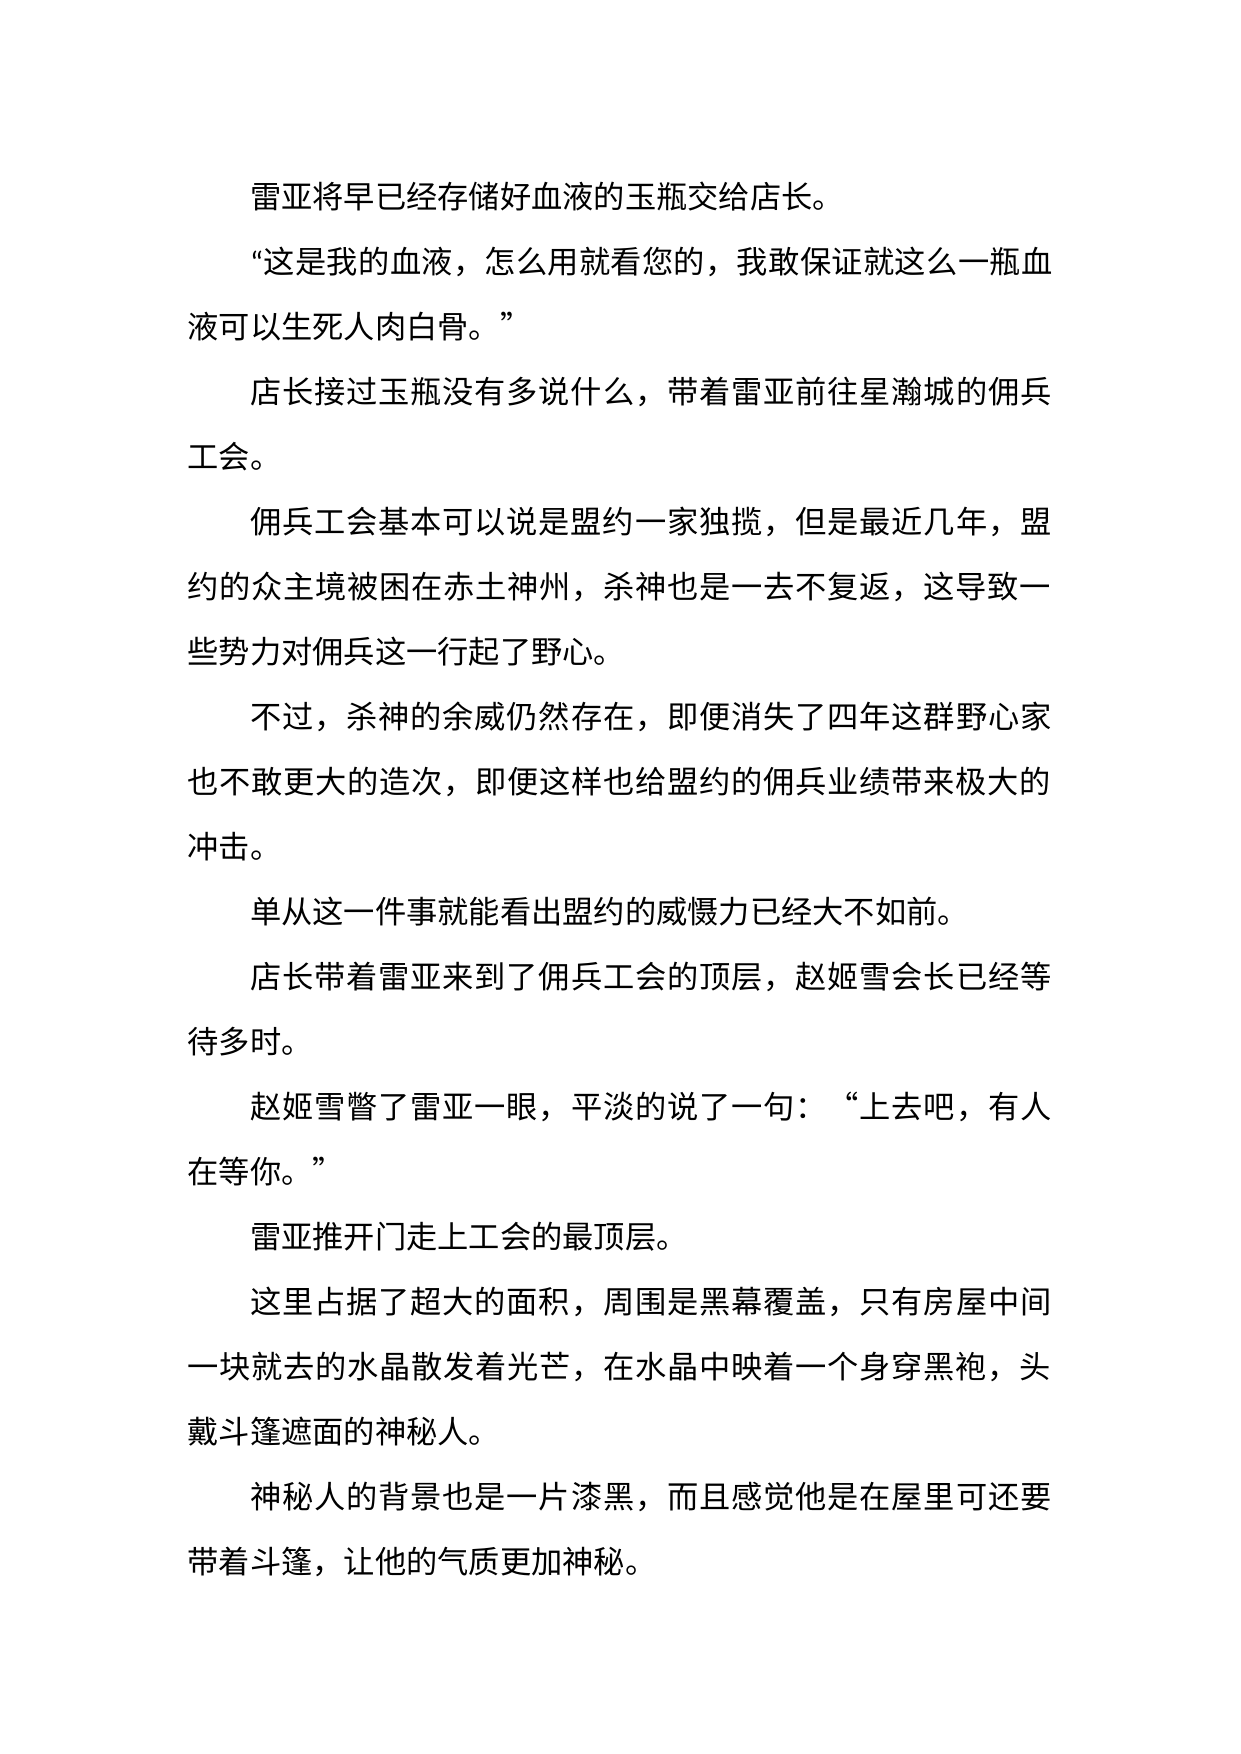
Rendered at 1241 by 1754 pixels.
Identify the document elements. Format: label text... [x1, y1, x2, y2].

text 雷亚推开门走上工会的最顶层。 [187, 1202, 1053, 1267]
text 雷亚将早已经存储好血液的玉瓶交给店长。 [187, 162, 1053, 227]
text 佣兵工会基本可以说是盟约一家独揽，但是最近几年，盟约的众主境被困在赤土神州，杀神也是一去不复返，这导致一些势力对佣兵这一行起了野心。 [187, 487, 1053, 682]
text 店长带着雷亚来到了佣兵工会的顶层，赵姬雪会长已经等待多时。 [187, 942, 1053, 1072]
text 单从这一件事就能看出盟约的威慑力已经大不如前。 [187, 877, 1053, 942]
text 这里占据了超大的面积，周围是黑幕覆盖，只有房屋中间一块就去的水晶散发着光芒，在水晶中映着一个身穿黑袍，头戴斗篷遮面的神秘人。 [187, 1267, 1053, 1462]
text 店长接过玉瓶没有多说什么，带着雷亚前往星瀚城的佣兵工会。 [187, 357, 1053, 487]
text 神秘人的背景也是一片漆黑，而且感觉他是在屋里可还要带着斗篷，让他的气质更加神秘。 [187, 1462, 1053, 1592]
text 不过，杀神的余威仍然存在，即便消失了四年这群野心家也不敢更大的造次，即便这样也给盟约的佣兵业绩带来极大的冲击。 [187, 682, 1053, 877]
text “这是我的血液，怎么用就看您的，我敢保证就这么一瓶血液可以生死人肉白骨。” [187, 227, 1053, 357]
text 赵姬雪瞥了雷亚一眼，平淡的说了一句：“上去吧，有人在等你。” [187, 1072, 1053, 1202]
